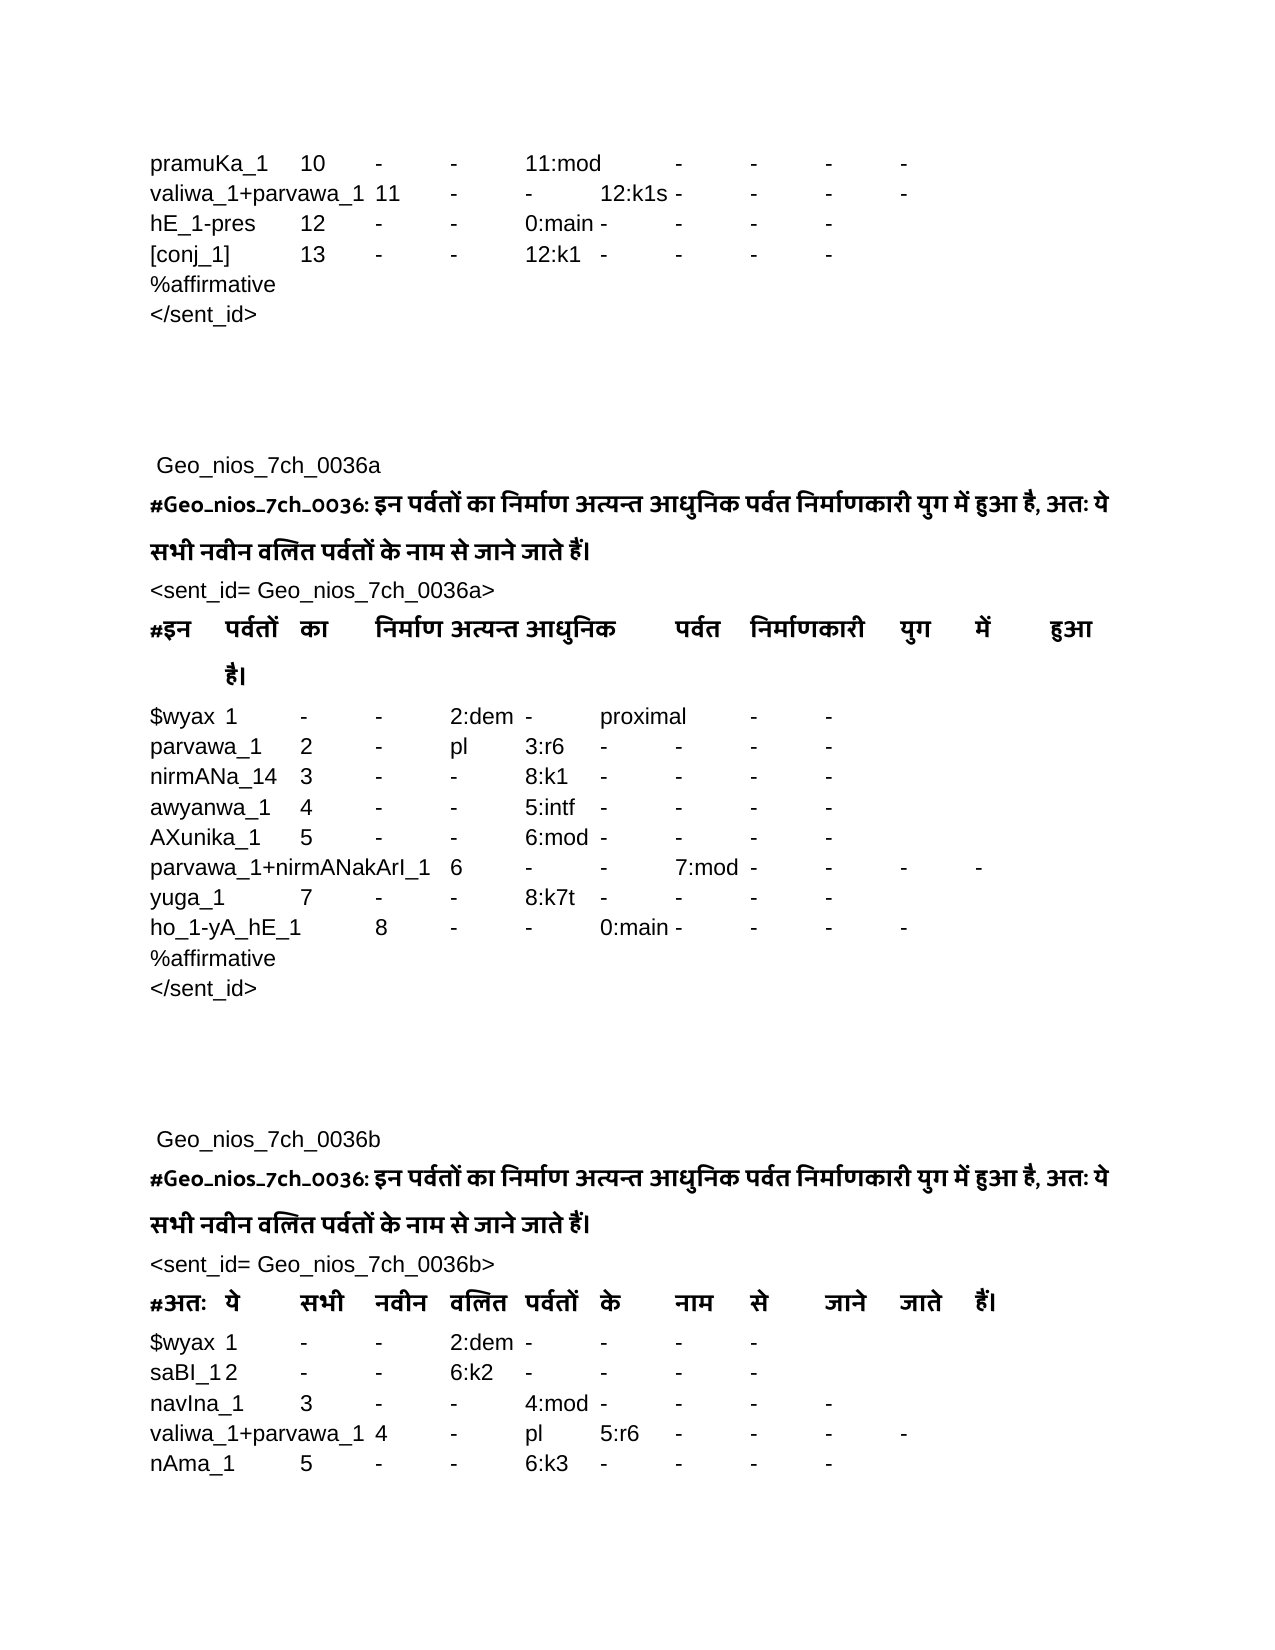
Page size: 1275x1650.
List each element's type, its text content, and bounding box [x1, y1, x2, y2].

text $wyax 1 - - 2:dem - proximal - - [150, 703, 1125, 729]
text <sent_id= Geo_nios_7ch_0036b> [150, 1251, 1125, 1278]
text ho_1-yA_hE_1 8 - - 0:main - - - - [150, 914, 1125, 941]
text %affirmative [150, 271, 1125, 297]
text nAma_1 5 - - 6:k3 - - - - [150, 1450, 1125, 1476]
text parvawa_1 2 - pl 3:r6 - - - - [150, 733, 1125, 759]
text navIna_1 3 - - 4:mod - - - - [150, 1389, 1125, 1416]
text nirmANa_14 3 - - 8:k1 - - - - [150, 763, 1125, 790]
text yuga_1 7 - - 8:k7t - - - - [150, 884, 1125, 911]
text Geo_nios_7ch_0036a [150, 452, 1125, 478]
text </sent_id> [150, 975, 1125, 1001]
text #Geo_nios_7ch_0036: इन पर्वतों का निर्माण अत्यन्त आधुनिक पर्वत निर्माणकारी युग में हुआ है, अतः ये सभी नवीन वलित पर्वतों के नाम से जाने जाते हैं। [150, 482, 1125, 571]
text #Geo_nios_7ch_0036: इन पर्वतों का निर्माण अत्यन्त आधुनिक पर्वत निर्माणकारी युग में हुआ है, अतः ये सभी नवीन वलित पर्वतों के नाम से जाने जाते हैं। [150, 1156, 1125, 1245]
text saBI_1 2 - - 6:k2 - - - - [150, 1359, 1125, 1386]
text valiwa_1+parvawa_1 4 - pl 5:r6 - - - - [150, 1420, 1125, 1446]
text #अतः ये सभी नवीन वलित पर्वतों के नाम से जाने जाते हैं। [150, 1281, 1125, 1323]
text </sent_id> [150, 301, 1125, 327]
text pramuKa_1 10 - - 11:mod - - - - [150, 150, 1125, 176]
text %affirmative [150, 944, 1125, 971]
text parvawa_1+nirmANakArI_1 6 - - 7:mod - - - - [150, 854, 1125, 880]
text <sent_id= Geo_nios_7ch_0036a> [150, 577, 1125, 604]
text awyanwa_1 4 - - 5:intf - - - - [150, 793, 1125, 820]
text Geo_nios_7ch_0036b [150, 1126, 1125, 1152]
text AXunika_1 5 - - 6:mod - - - - [150, 824, 1125, 850]
text #इन पर्वतों का निर्माण अत्यन्त आधुनिक पर्वत निर्माणकारी युग में हुआ है। [150, 608, 1125, 697]
text $wyax 1 - - 2:dem - - - - [150, 1329, 1125, 1355]
text hE_1-pres 12 - - 0:main - - - - [150, 210, 1125, 237]
text [conj_1] 13 - - 12:k1 - - - - [150, 241, 1125, 267]
text valiwa_1+parvawa_1 11 - - 12:k1s - - - - [150, 180, 1125, 207]
